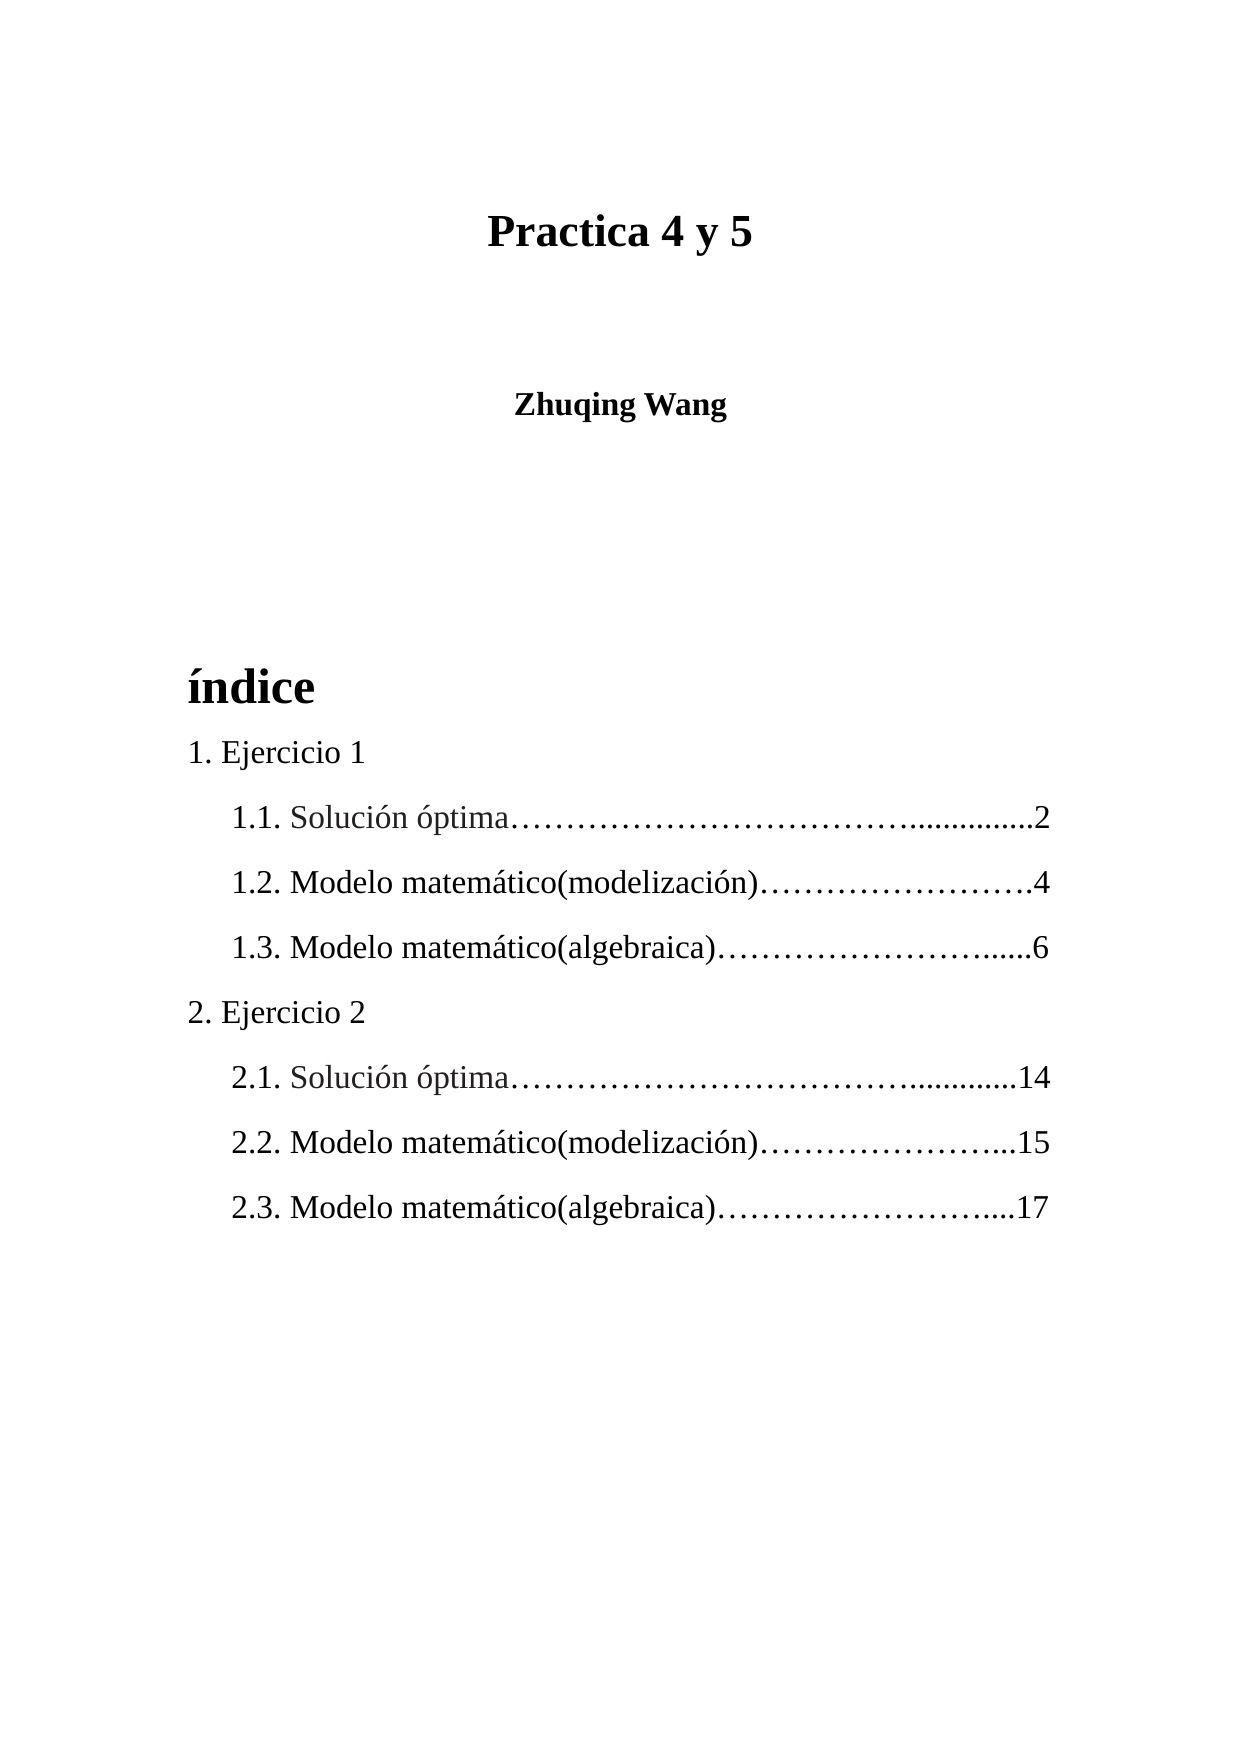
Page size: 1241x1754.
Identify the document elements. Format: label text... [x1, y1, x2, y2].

text 1.1. Solución óptima………………………………...............2 [187, 783, 1053, 848]
text 2.3. Modelo matemático(algebraica)……………………....17 [187, 1173, 1053, 1238]
text 2.2. Modelo matemático(modelización)…………………...15 [187, 1108, 1053, 1173]
text 2. Ejercicio 2 [187, 978, 1053, 1043]
subtitle Zhuqing Wang [187, 371, 1053, 436]
text índice [187, 653, 1053, 718]
text 1.2. Modelo matemático(modelización)…………………….4 [187, 848, 1053, 913]
text 2.1. Solución óptima……………………………….............14 [187, 1043, 1053, 1108]
text 1.3. Modelo matemático(algebraica)……………………......6 [187, 913, 1053, 978]
subtitle Practica 4 y 5 [187, 197, 1053, 262]
text 1. Ejercicio 1 [187, 718, 1053, 783]
